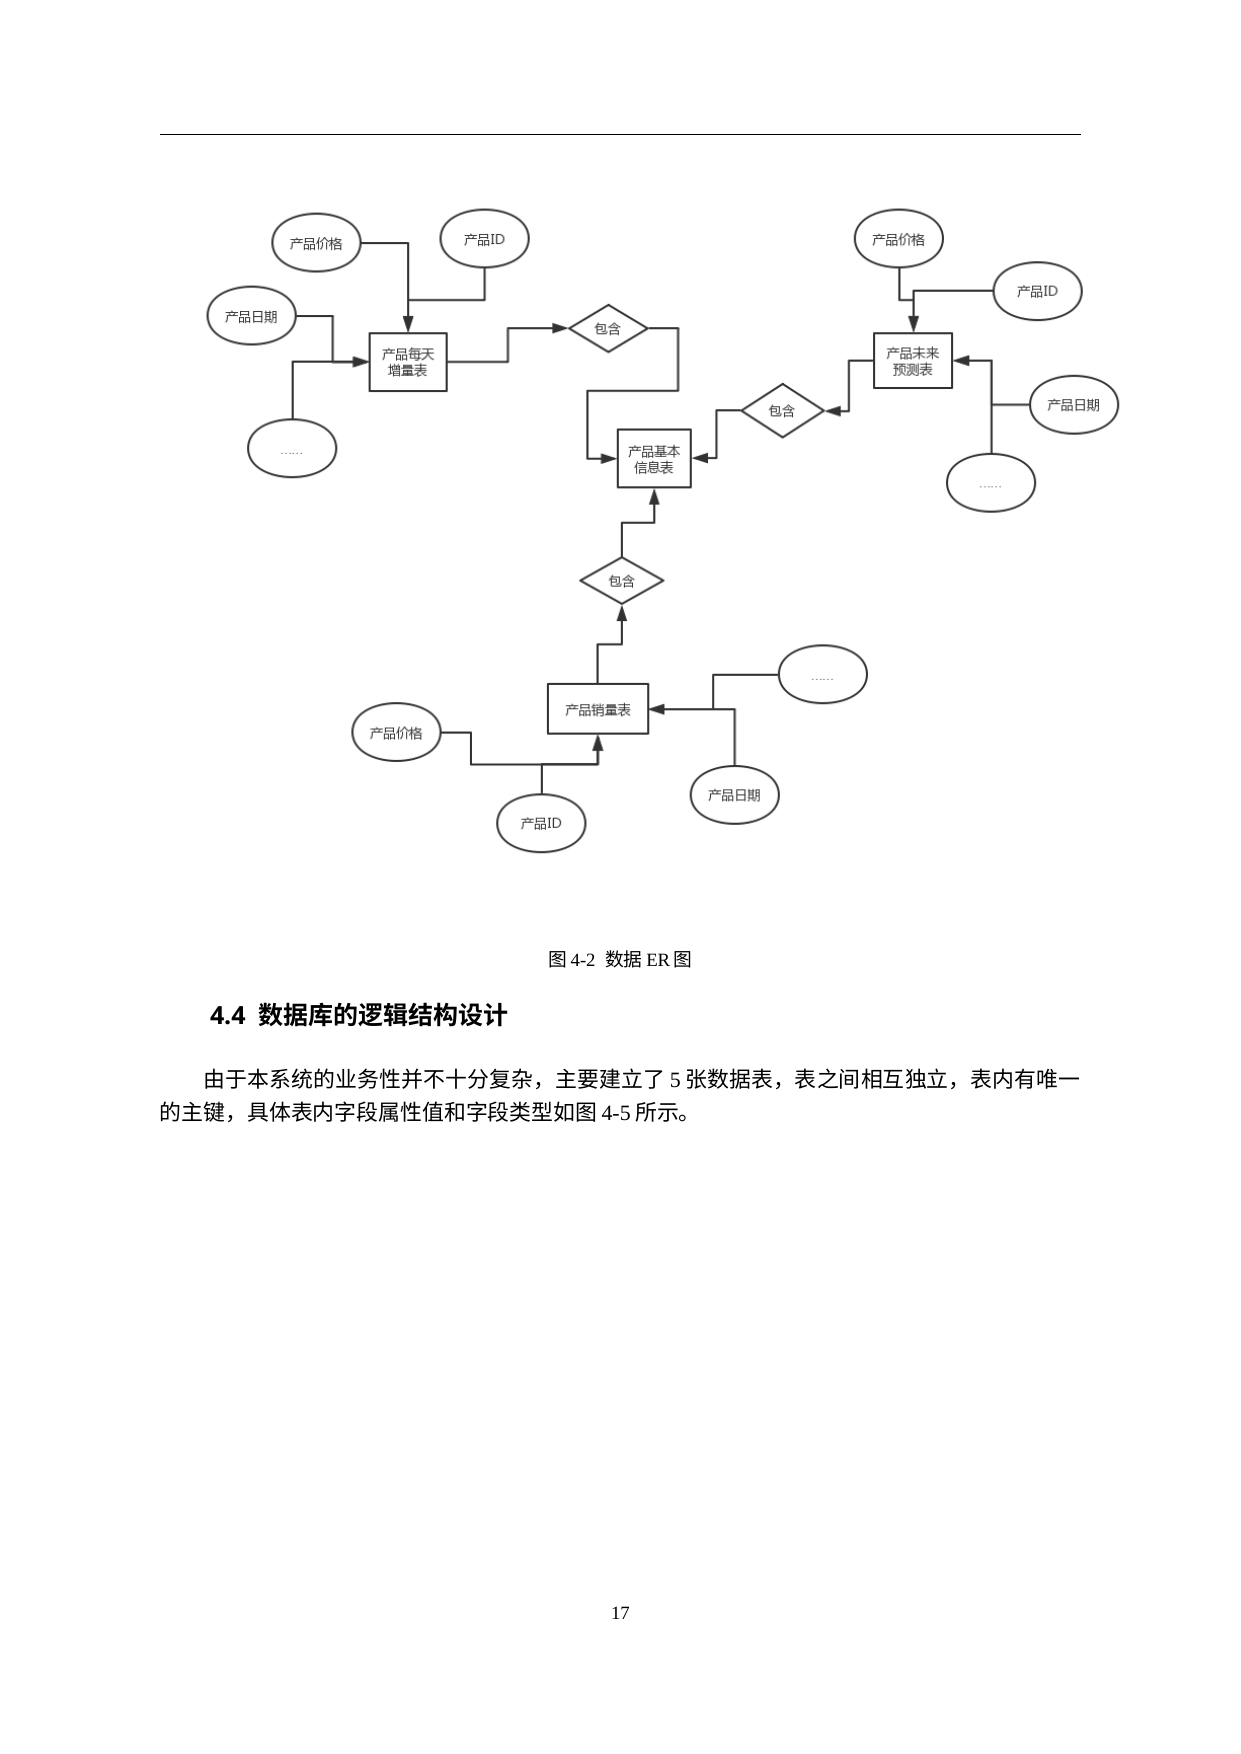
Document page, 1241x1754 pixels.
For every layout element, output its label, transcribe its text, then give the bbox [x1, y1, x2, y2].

subtitle 4.4 数据库的逻辑结构设计 [159, 981, 1081, 1046]
picture [159, 162, 1180, 914]
text 由于本系统的业务性并不十分复杂，主要建立了5张数据表，表之间相互独立，表内有唯一的主键，具体表内字段属性值和字段类型如图4-5所示。 [159, 1062, 1081, 1127]
text 图4-2 数据ER图 [159, 942, 1081, 974]
